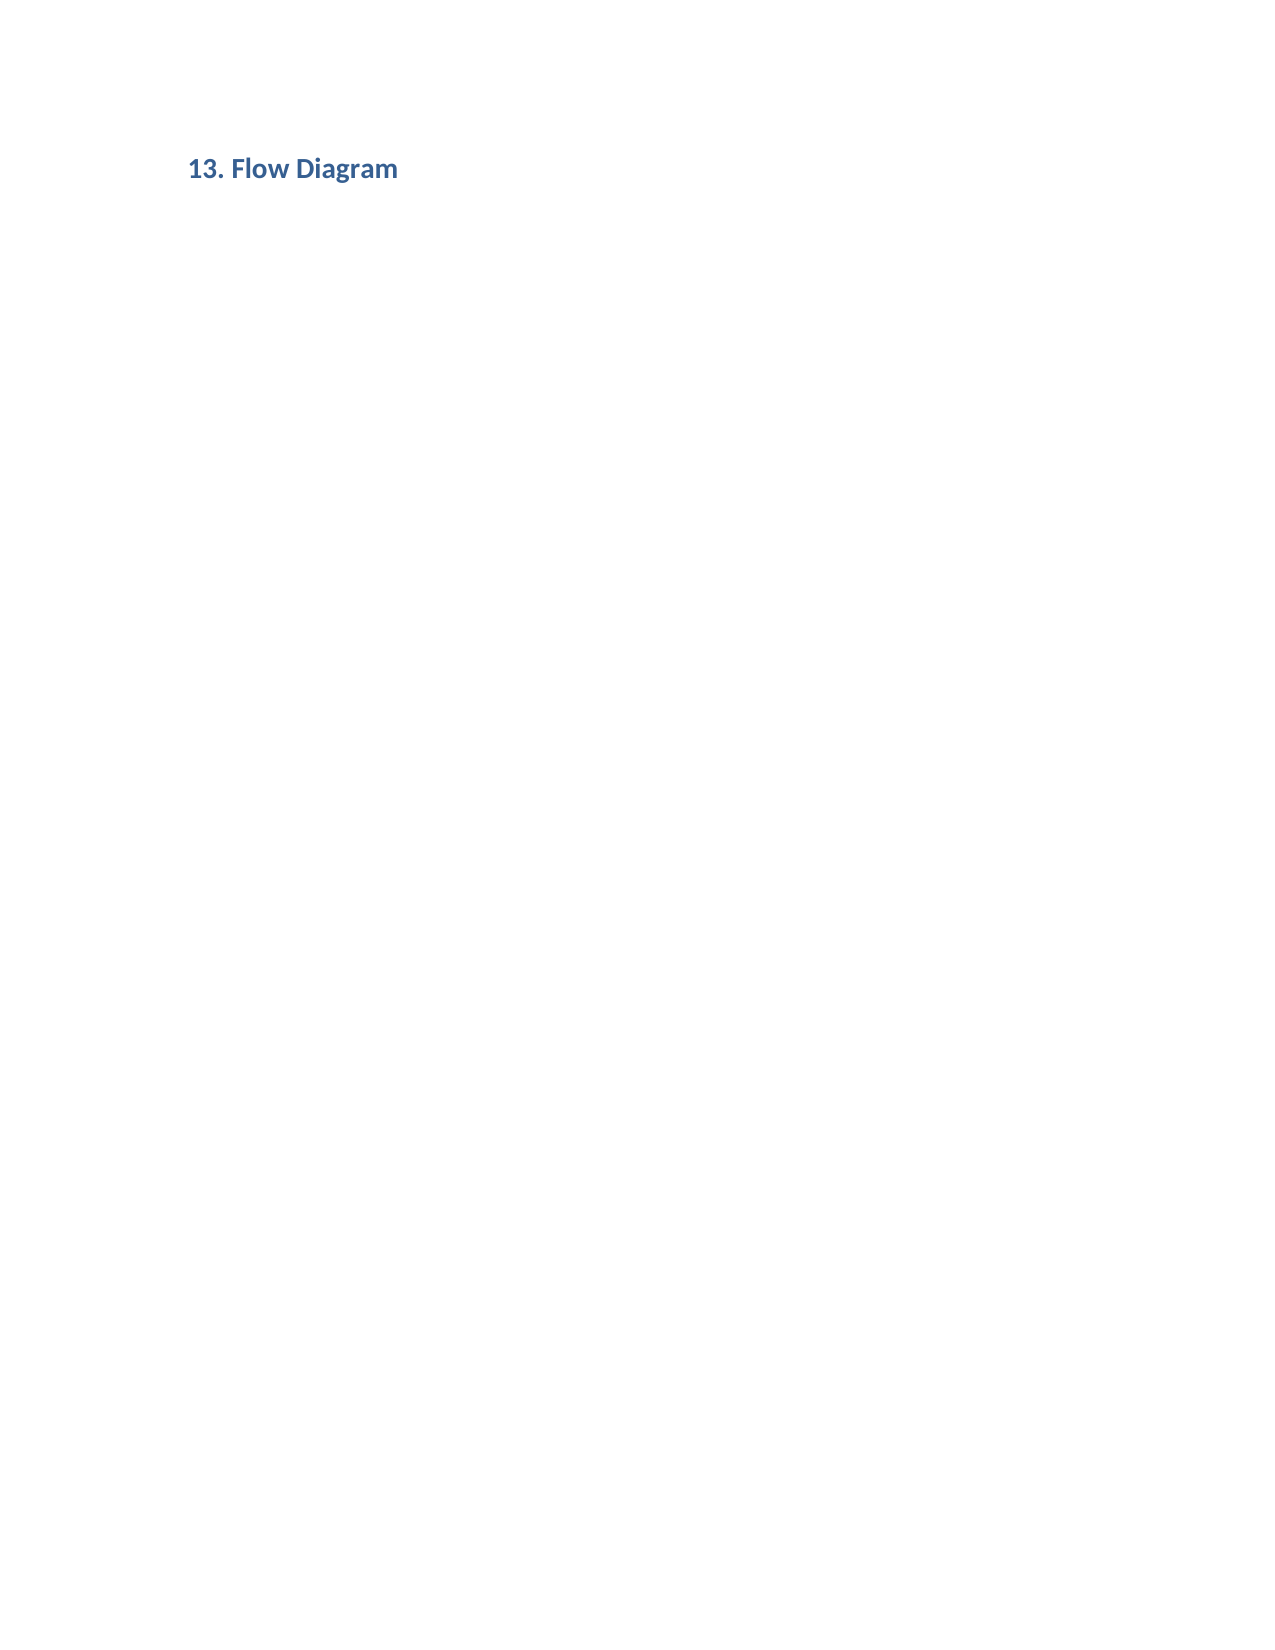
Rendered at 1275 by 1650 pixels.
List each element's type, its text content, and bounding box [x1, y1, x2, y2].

subtitle 13. Flow Diagram [187, 150, 1087, 186]
